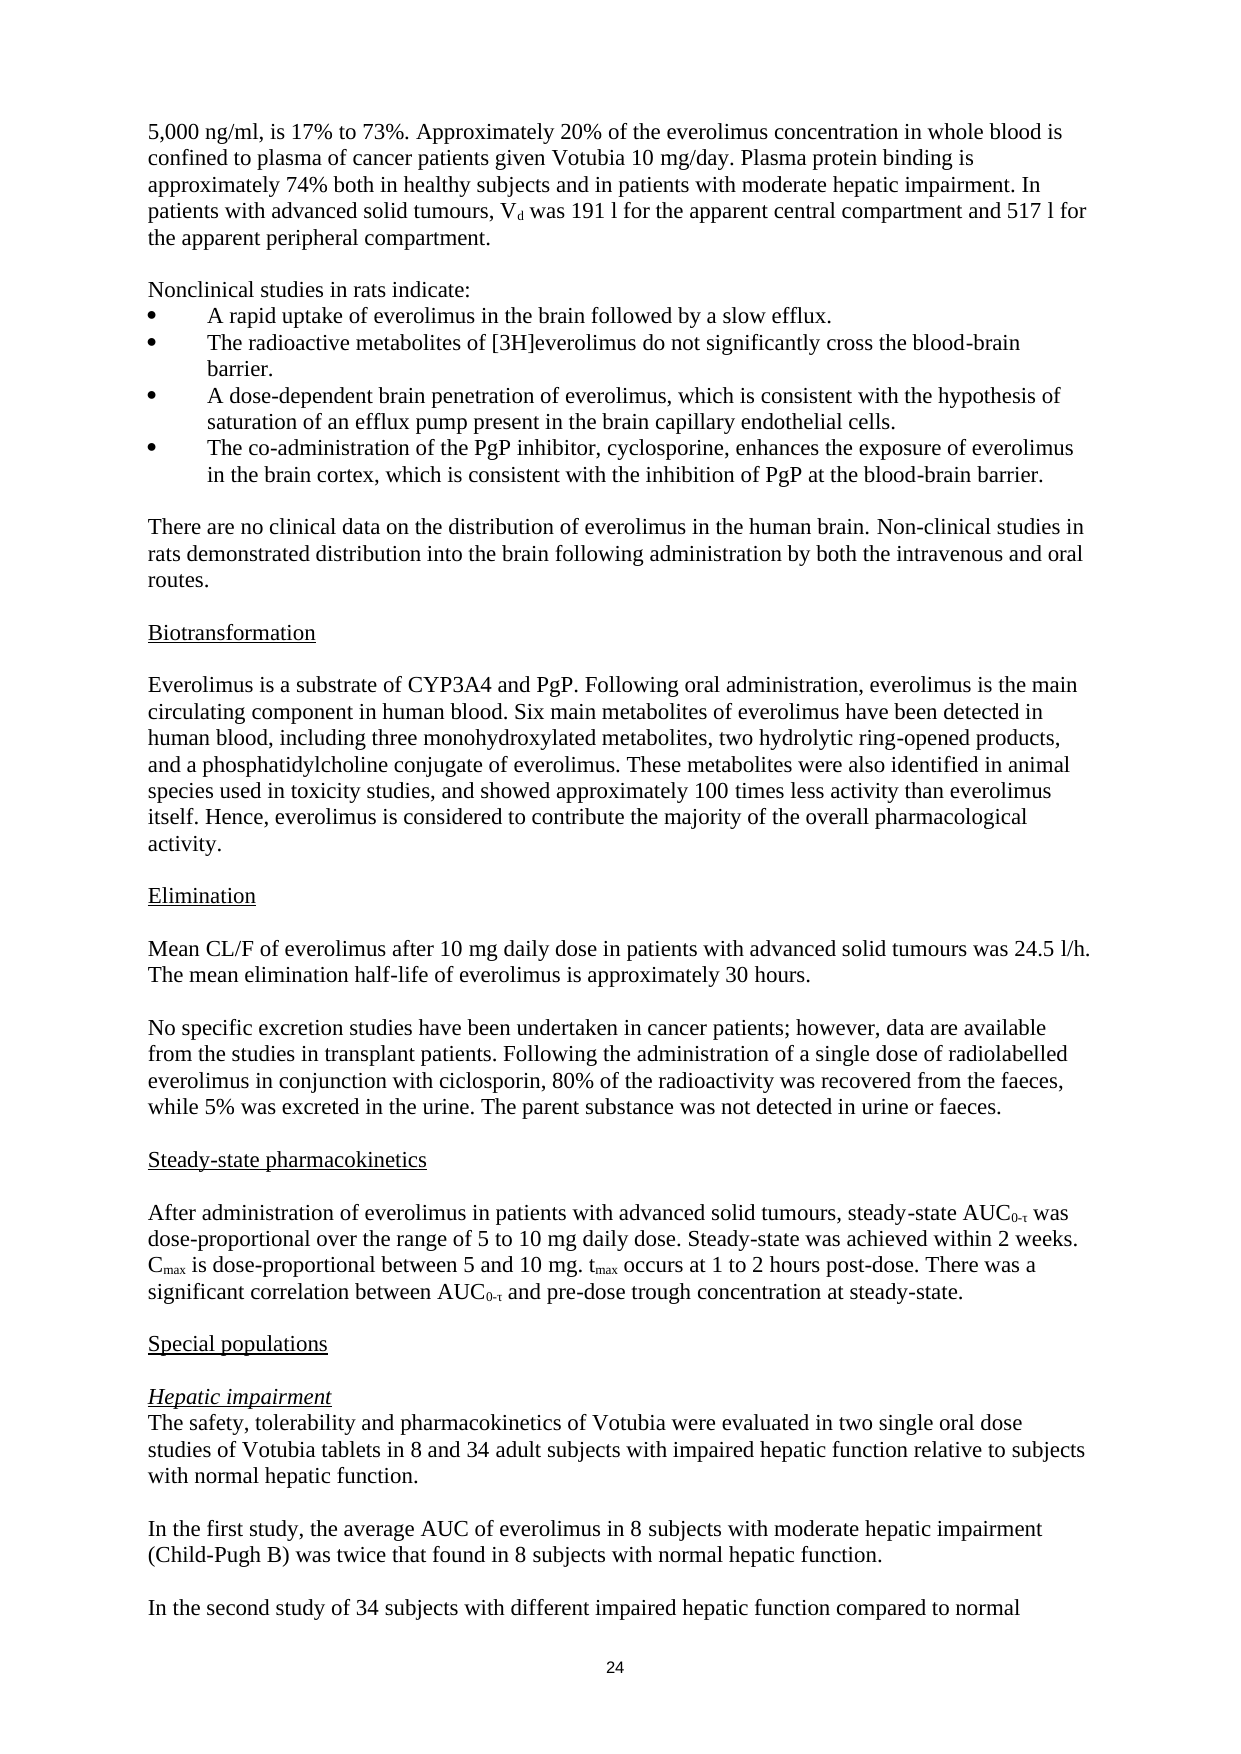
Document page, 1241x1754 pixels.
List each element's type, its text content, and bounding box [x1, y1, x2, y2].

list The co-administration of the PgP inhibitor, cyclosporine, enhances the exposure of everolimus in the brain cortex, which is consistent with the inhibition of PgP at the blood-brain barrier. [148, 434, 1092, 487]
text Nonclinical studies in rats indicate: [148, 276, 1092, 303]
text The safety, tolerability and pharmacokinetics of Votubia were evaluated in two single oral dose studies of Votubia tablets in 8 and 34 adult subjects with impaired hepatic function relative to subjects with normal hepatic function. [148, 1409, 1092, 1488]
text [148, 1594, 1092, 1620]
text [148, 118, 1092, 250]
text Special populations [148, 1330, 1092, 1357]
list A dose-dependent brain penetration of everolimus, which is consistent with the hypothesis of saturation of an efflux pump present in the brain capillary endothelial cells. [148, 382, 1092, 434]
text In the first study, the average AUC of everolimus in 8 subjects with moderate hepatic impairment (Child-Pugh B) was twice that found in 8 subjects with normal hepatic function. [148, 1515, 1092, 1568]
text Elimination [148, 882, 1092, 909]
list A rapid uptake of everolimus in the brain followed by a slow efflux. [148, 303, 1092, 329]
text Steady-state pharmacokinetics [148, 1146, 1092, 1172]
text Mean CL/F of everolimus after 10 mg daily dose in patients with advanced solid tumours was 24.5 l/h. The mean elimination half-life of everolimus is approximately 30 hours. [148, 935, 1092, 988]
text After administration of everolimus in patients with advanced solid tumours, steady-state AUC0-τ was dose-proportional over the range of 5 to 10 mg daily dose. Steady-state was achieved within 2 weeks. Cmax is dose-proportional between 5 and 10 mg. tmax occurs at 1 to 2 hours post-dose. There was a significant correlation between AUC0-τ and pre-dose trough concentration at steady-state. [148, 1199, 1092, 1304]
text Hepatic impairment [148, 1383, 1092, 1409]
text Biotransformation [148, 619, 1092, 645]
text There are no clinical data on the distribution of everolimus in the human brain. Non-clinical studies in rats demonstrated distribution into the brain following administration by both the intravenous and oral routes. [148, 513, 1092, 592]
text Everolimus is a substrate of CYP3A4 and PgP. Following oral administration, everolimus is the main circulating component in human blood. Six main metabolites of everolimus have been detected in human blood, including three monohydroxylated metabolites, two hydrolytic ring-opened products, and a phosphatidylcholine conjugate of everolimus. These metabolites were also identified in animal species used in toxicity studies, and showed approximately 100 times less activity than everolimus itself. Hence, everolimus is considered to contribute the majority of the overall pharmacological activity. [148, 672, 1092, 856]
list The radioactive metabolites of [3H]everolimus do not significantly cross the blood-brain barrier. [148, 329, 1092, 382]
text No specific excretion studies have been undertaken in cancer patients; however, data are available from the studies in transplant patients. Following the administration of a single dose of radiolabelled everolimus in conjunction with ciclosporin, 80% of the radioactivity was recovered from the faeces, while 5% was excreted in the urine. The parent substance was not detected in urine or faeces. [148, 1014, 1092, 1119]
